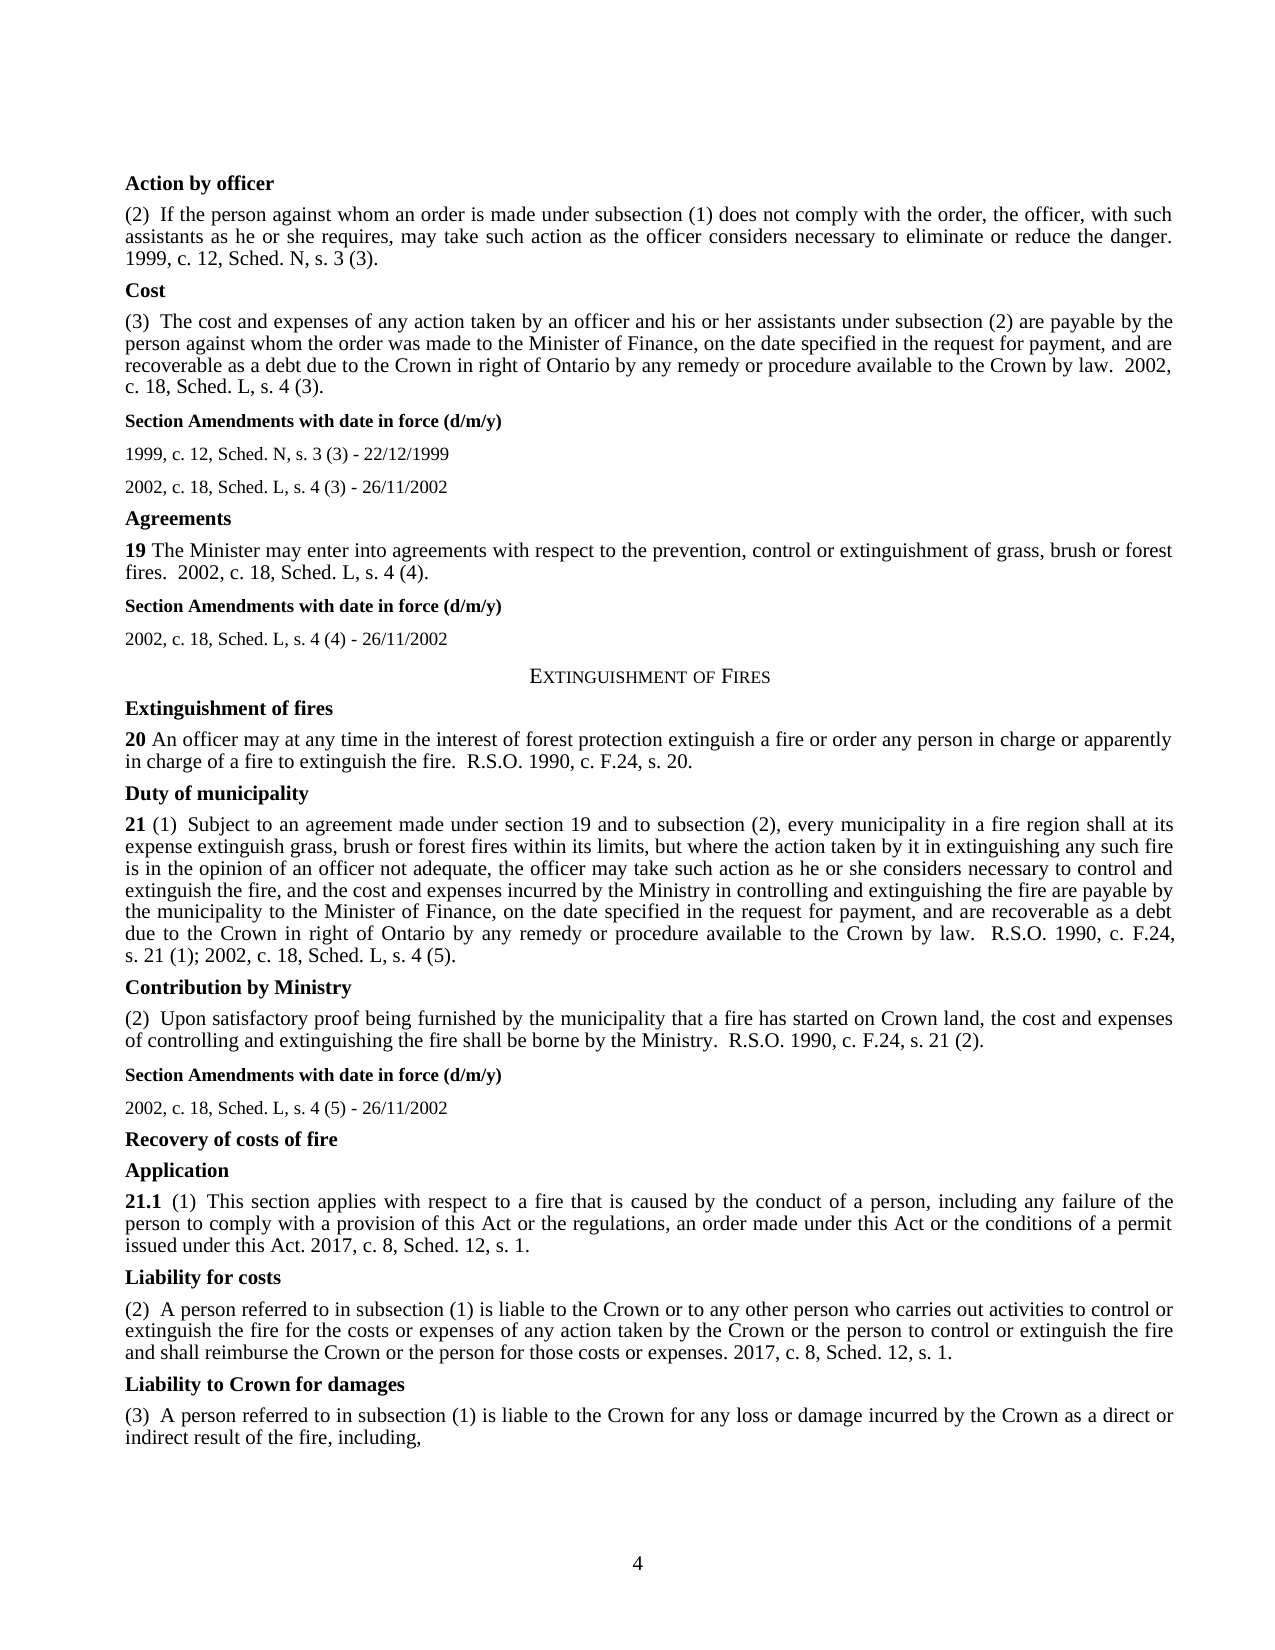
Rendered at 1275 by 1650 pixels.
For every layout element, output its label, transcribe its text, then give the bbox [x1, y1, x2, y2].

text 2002, c. 18, Sched. L, s. 4 (5) - 26/11/2002 [125, 1097, 1175, 1119]
text 20 An officer may at any time in the interest of forest protection extinguish a fire or order any person in charge or apparently in charge of a fire to extinguish the fire. R.S.O. 1990, c. F.24, s. 20. [125, 729, 1175, 773]
text Contribution by Ministry [125, 979, 1175, 998]
text Section Amendments with date in force (d/m/y) [125, 595, 1175, 617]
text 21.1 (1) This section applies with respect to a fire that is caused by the conduct of a person, including any failure of the person to comply with a provision of this Act or the regulations, an order made under this Act or the conditions of a permit issued under this Act. 2017, c. 8, Sched. 12, s. 1. [125, 1192, 1175, 1257]
text Agreements [125, 511, 1175, 529]
text Liability for costs [125, 1269, 1175, 1288]
text (2) A person referred to in subsection (1) is liable to the Crown or to any other person who carries out activities to control or extinguish the fire for the costs or expenses of any action taken by the Crown or the person to control or extinguish the fire and shall reimburse the Crown or the person for those costs or expenses. 2017, c. 8, Sched. 12, s. 1. [125, 1298, 1175, 1364]
text Application [125, 1162, 1175, 1181]
text (2) If the person against whom an order is made under subsection (1) does not comply with the order, the officer, with such assistants as he or she requires, may take such action as the officer considers necessary to eliminate or reduce the danger. 1999, c. 12, Sched. N, s. 3 (3). [125, 204, 1175, 269]
text 2002, c. 18, Sched. L, s. 4 (4) - 26/11/2002 [125, 628, 1175, 650]
text 1999, c. 12, Sched. N, s. 3 (3) - 22/12/1999 [125, 443, 1175, 465]
text (2) Upon satisfactory proof being furnished by the municipality that a fire has started on Crown land, the cost and expenses of controlling and extinguishing the fire shall be borne by the Ministry. R.S.O. 1990, c. F.24, s. 21 (2). [125, 1008, 1175, 1052]
text (3) A person referred to in subsection (1) is liable to the Crown for any loss or damage incurred by the Crown as a direct or indirect result of the fire, including, [125, 1406, 1175, 1449]
text Recovery of costs of fire [125, 1131, 1175, 1150]
text 21 (1) Subject to an agreement made under section 19 and to subsection (2), every municipality in a fire region shall at its expense extinguish grass, brush or forest fires within its limits, but where the action taken by it in extinguishing any such fire is in the opinion of an officer not adequate, the officer may take such action as he or she considers necessary to control and extinguish the fire, and the cost and expenses incurred by the Ministry in controlling and extinguishing the fire are payable by the municipality to the Minister of Finance, on the date specified in the request for payment, and are recoverable as a debt due to the Crown in right of Ontario by any remedy or procedure available to the Crown by law. R.S.O. 1990, c. F.24, s. 21 (1); 2002, c. 18, Sched. L, s. 4 (5). [125, 814, 1175, 967]
text Extinguishment of fires [125, 700, 1175, 719]
text Section Amendments with date in force (d/m/y) [125, 410, 1175, 432]
text Cost [125, 282, 1175, 301]
text 2002, c. 18, Sched. L, s. 4 (3) - 26/11/2002 [125, 476, 1175, 498]
text Section Amendments with date in force (d/m/y) [125, 1063, 1175, 1085]
text 19 The Minister may enter into agreements with respect to the prevention, control or extinguishment of grass, brush or forest fires. 2002, c. 18, Sched. L, s. 4 (4). [125, 540, 1175, 583]
text Duty of municipality [125, 785, 1175, 804]
text Liability to Crown for damages [125, 1376, 1175, 1395]
subtitle Extinguishment of Fires [125, 666, 1175, 687]
text (3) The cost and expenses of any action taken by an officer and his or her assistants under subsection (2) are payable by the person against whom the order was made to the Minister of Finance, on the date specified in the request for payment, and are recoverable as a debt due to the Crown in right of Ontario by any remedy or procedure available to the Crown by law. 2002, c. 18, Sched. L, s. 4 (3). [125, 311, 1175, 398]
text Action by officer [125, 175, 1175, 194]
